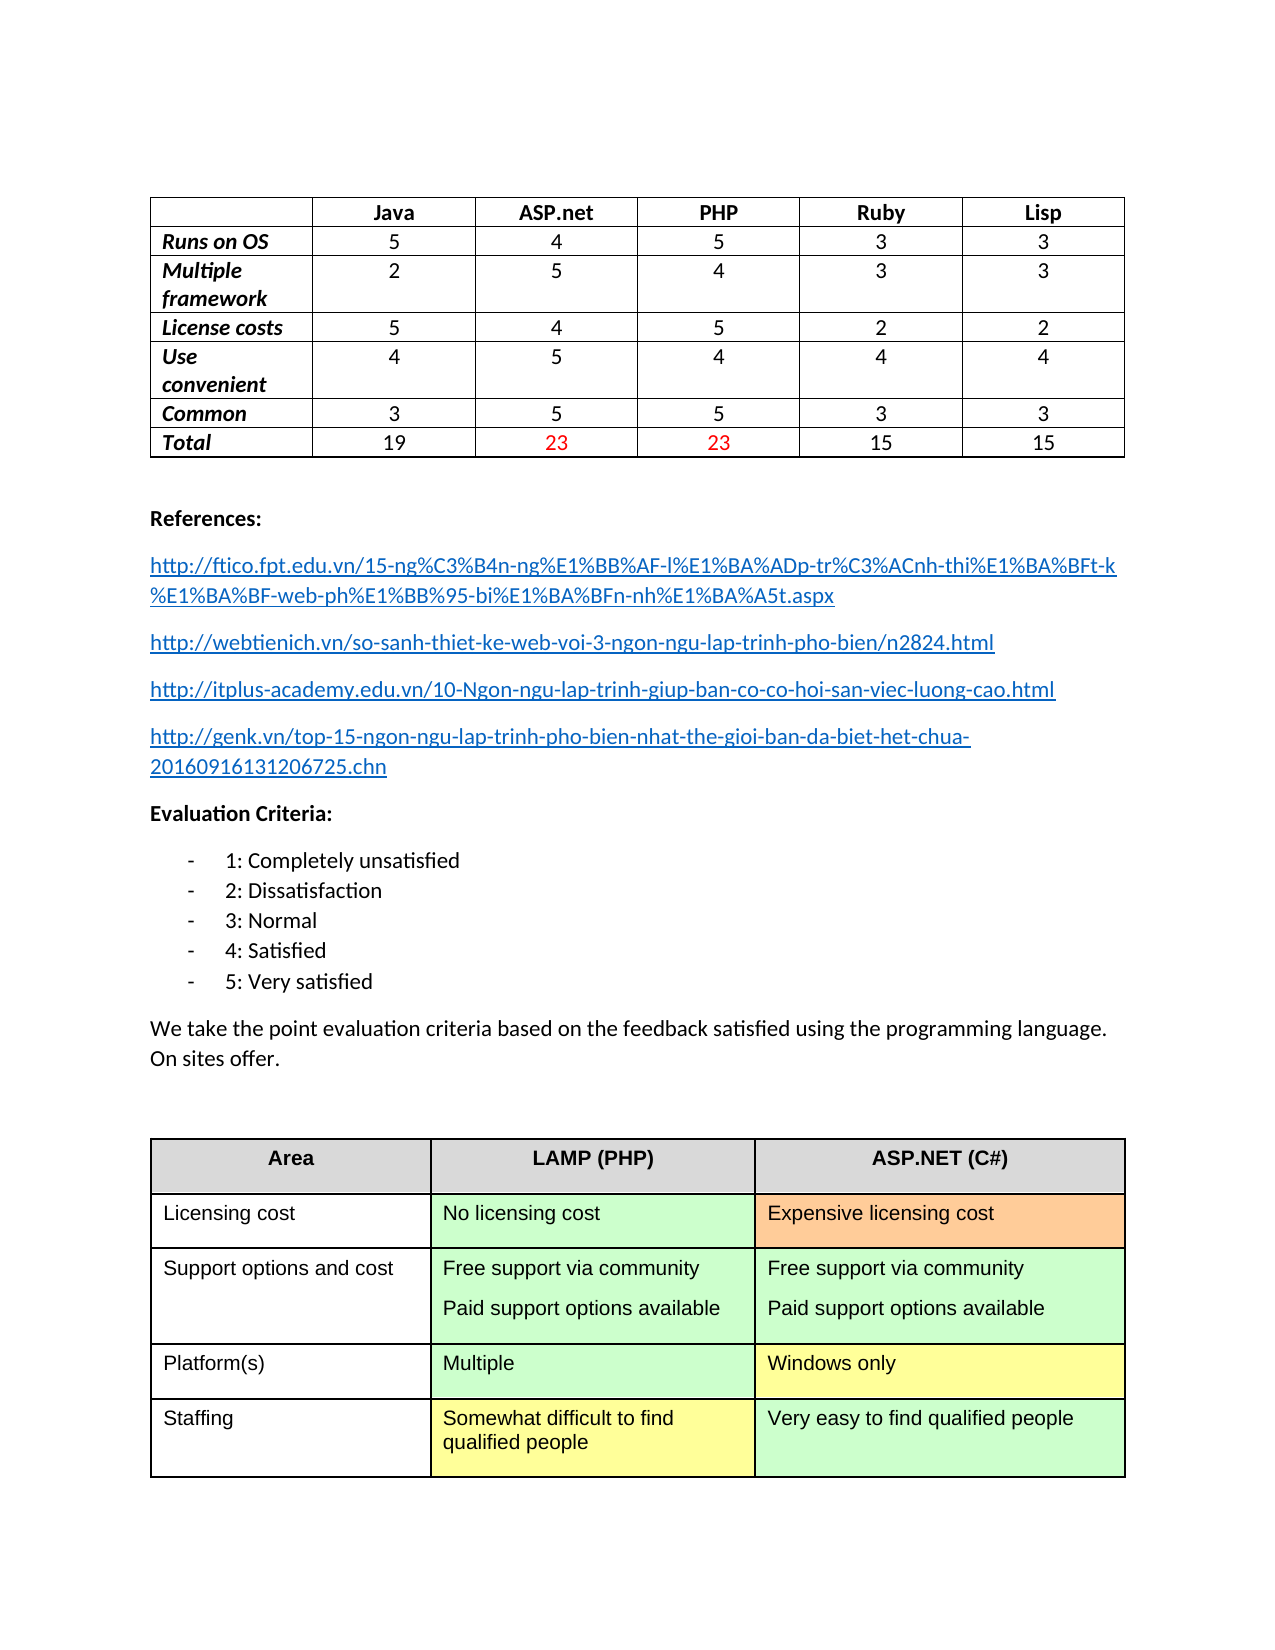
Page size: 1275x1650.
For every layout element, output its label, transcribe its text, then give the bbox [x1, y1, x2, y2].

table_header LAMP (PHP) [432, 1140, 754, 1192]
list 1: Completely unsatisfied [187, 846, 1125, 874]
table_header Java [313, 198, 475, 226]
table_cell Free support via community Paid support options available [756, 1249, 1124, 1343]
table_cell Licensing cost [152, 1195, 430, 1247]
table_cell 2 [963, 313, 1124, 341]
table_cell 23 [638, 428, 799, 456]
table_header PHP [638, 198, 799, 226]
text We take the point evaluation criteria based on the feedback satisfied using the programming language. On sites offer. [150, 1014, 1125, 1072]
table_cell 4 [476, 227, 637, 255]
list 2: Dissatisfaction [187, 876, 1125, 904]
table_cell 19 [313, 428, 475, 456]
text http://ftico.fpt.edu.vn/15-ng%C3%B4n-ng%E1%BB%AF-l%E1%BA%ADp-tr%C3%ACnh-thi%E1%BA%BFt-k%E1%BA%BF-web-ph%E1%BB%95-bi%E1%BA%BFn-nh%E1%BA%A5t.aspx [150, 551, 1125, 609]
table_cell Free support via community Paid support options available [432, 1249, 754, 1343]
table_cell Very easy to find qualified people [756, 1400, 1124, 1476]
table_cell 3 [963, 256, 1124, 312]
table_cell 5 [313, 313, 475, 341]
table_cell 2 [313, 256, 475, 312]
table_cell 4 [313, 342, 475, 398]
table_cell Multiple framework [151, 256, 312, 312]
table_cell Use convenient [151, 342, 312, 398]
table_header Lisp [963, 198, 1124, 226]
table_cell License costs [151, 313, 312, 341]
table_cell Staffing [152, 1400, 430, 1476]
table_cell No licensing cost [432, 1195, 754, 1247]
table_cell Somewhat difficult to find qualified people [432, 1400, 754, 1476]
table_cell 5 [313, 227, 475, 255]
table_cell Windows only [756, 1345, 1124, 1397]
table_cell Total [151, 428, 312, 456]
table_cell 3 [963, 399, 1124, 427]
table_header Ruby [800, 198, 962, 226]
text http://itplus-academy.edu.vn/10-Ngon-ngu-lap-trinh-giup-ban-co-co-hoi-san-viec-luong-cao.html [150, 675, 1125, 703]
table_cell 5 [476, 399, 637, 427]
table_cell 3 [800, 256, 962, 312]
table_cell 4 [638, 256, 799, 312]
list 4: Satisfied [187, 937, 1125, 964]
table_cell 4 [800, 342, 962, 398]
table_cell 4 [638, 342, 799, 398]
table_cell 5 [476, 256, 637, 312]
table_cell Runs on OS [151, 227, 312, 255]
text Evaluation Criteria: [150, 799, 1125, 827]
table_header [151, 198, 312, 226]
table_cell 3 [313, 399, 475, 427]
list 3: Normal [187, 906, 1125, 934]
table_cell 5 [638, 313, 799, 341]
table_cell Platform(s) [152, 1345, 430, 1397]
table_cell 5 [638, 399, 799, 427]
text http://genk.vn/top-15-ngon-ngu-lap-trinh-pho-bien-nhat-the-gioi-ban-da-biet-het-chua-20160916131206725.chn [150, 722, 1125, 780]
table_header Area [152, 1140, 430, 1192]
table_cell Multiple [432, 1345, 754, 1397]
table_cell 15 [963, 428, 1124, 456]
table_cell 4 [963, 342, 1124, 398]
table_cell Common [151, 399, 312, 427]
text http://webtienich.vn/so-sanh-thiet-ke-web-voi-3-ngon-ngu-lap-trinh-pho-bien/n2824.html [150, 628, 1125, 656]
table_cell 23 [476, 428, 637, 456]
table_cell 4 [476, 313, 637, 341]
table_cell Expensive licensing cost [756, 1195, 1124, 1247]
table_cell 5 [476, 342, 637, 398]
table_cell 2 [800, 313, 962, 341]
table_cell 3 [800, 399, 962, 427]
table_cell 3 [963, 227, 1124, 255]
table_header ASP.NET (C#) [756, 1140, 1124, 1192]
table_cell 15 [800, 428, 962, 456]
table_header ASP.net [476, 198, 637, 226]
text References: [150, 504, 1125, 532]
table_cell 3 [800, 227, 962, 255]
table_cell Support options and cost [152, 1249, 430, 1343]
list 5: Very satisfied [187, 967, 1125, 995]
table_cell 5 [638, 227, 799, 255]
